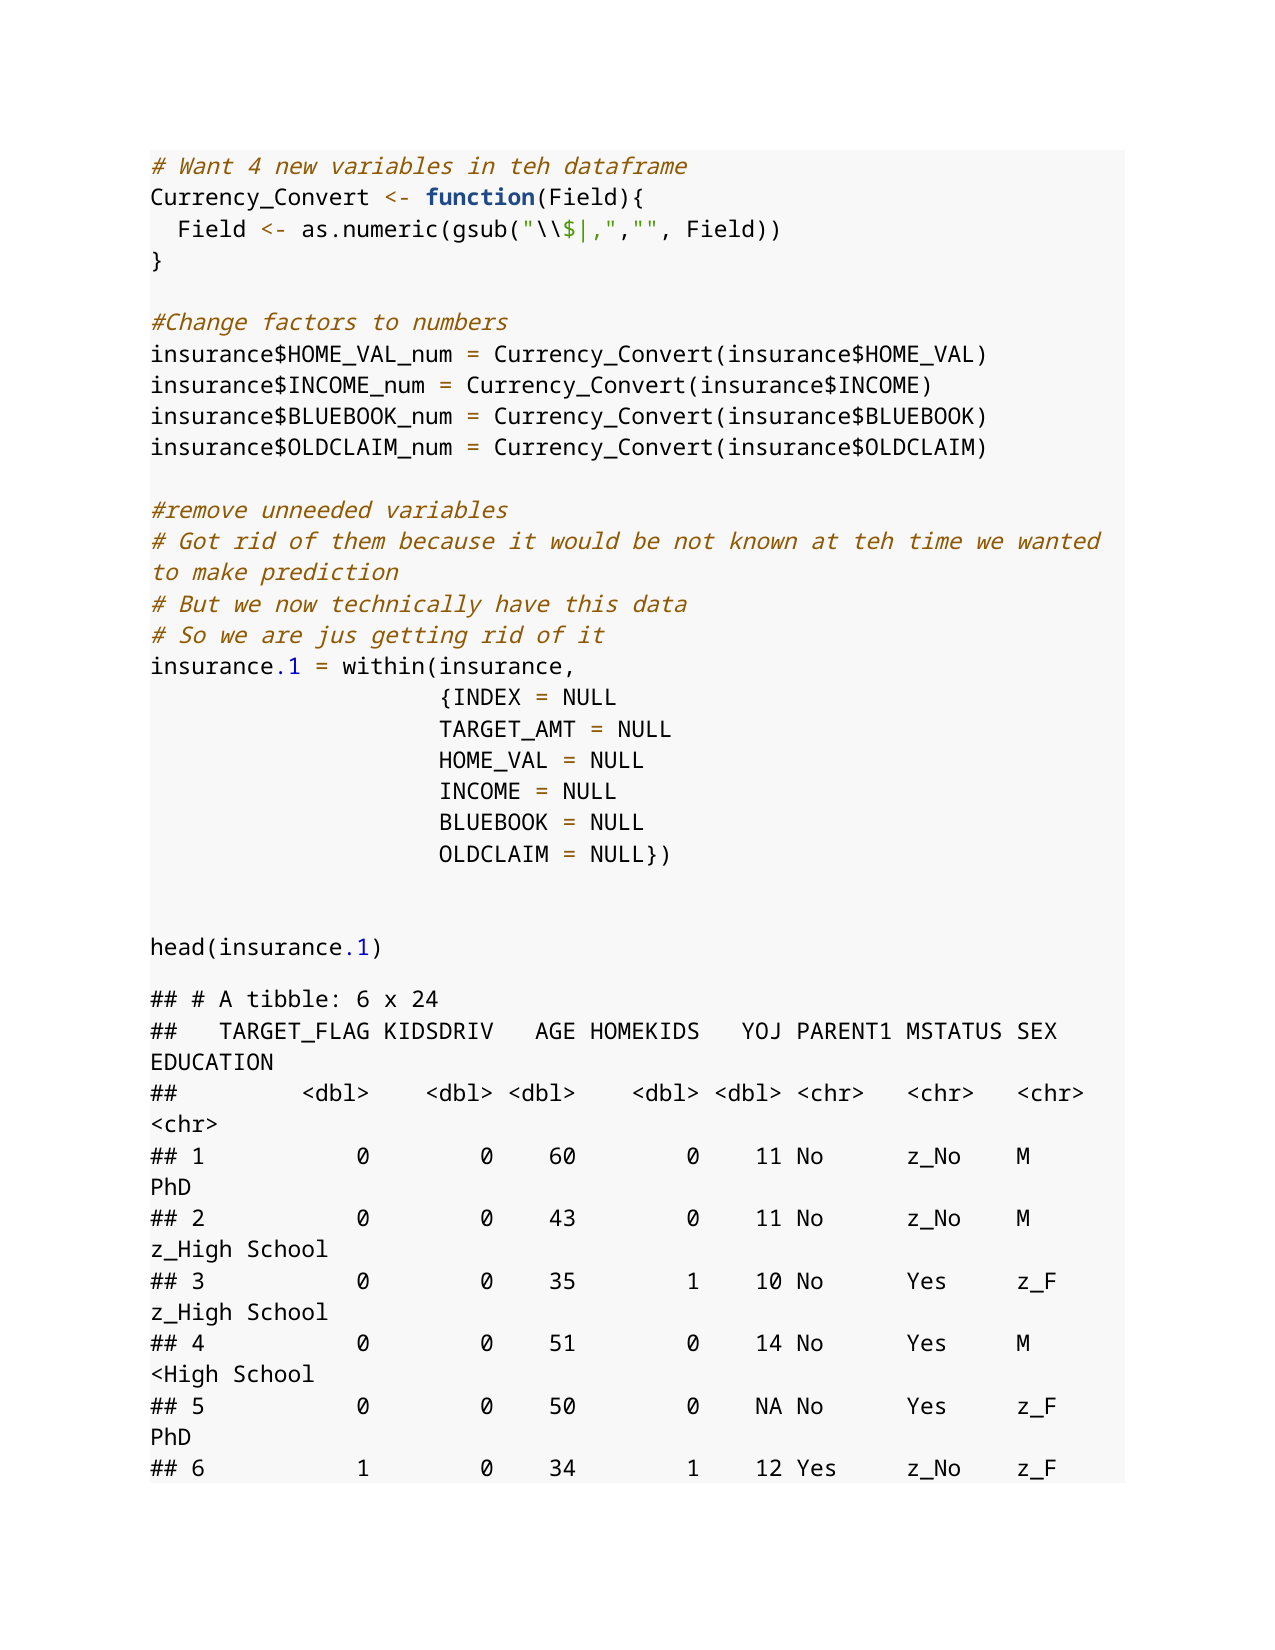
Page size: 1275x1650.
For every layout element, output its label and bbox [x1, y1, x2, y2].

text [150, 983, 1125, 1483]
text [150, 150, 1125, 962]
